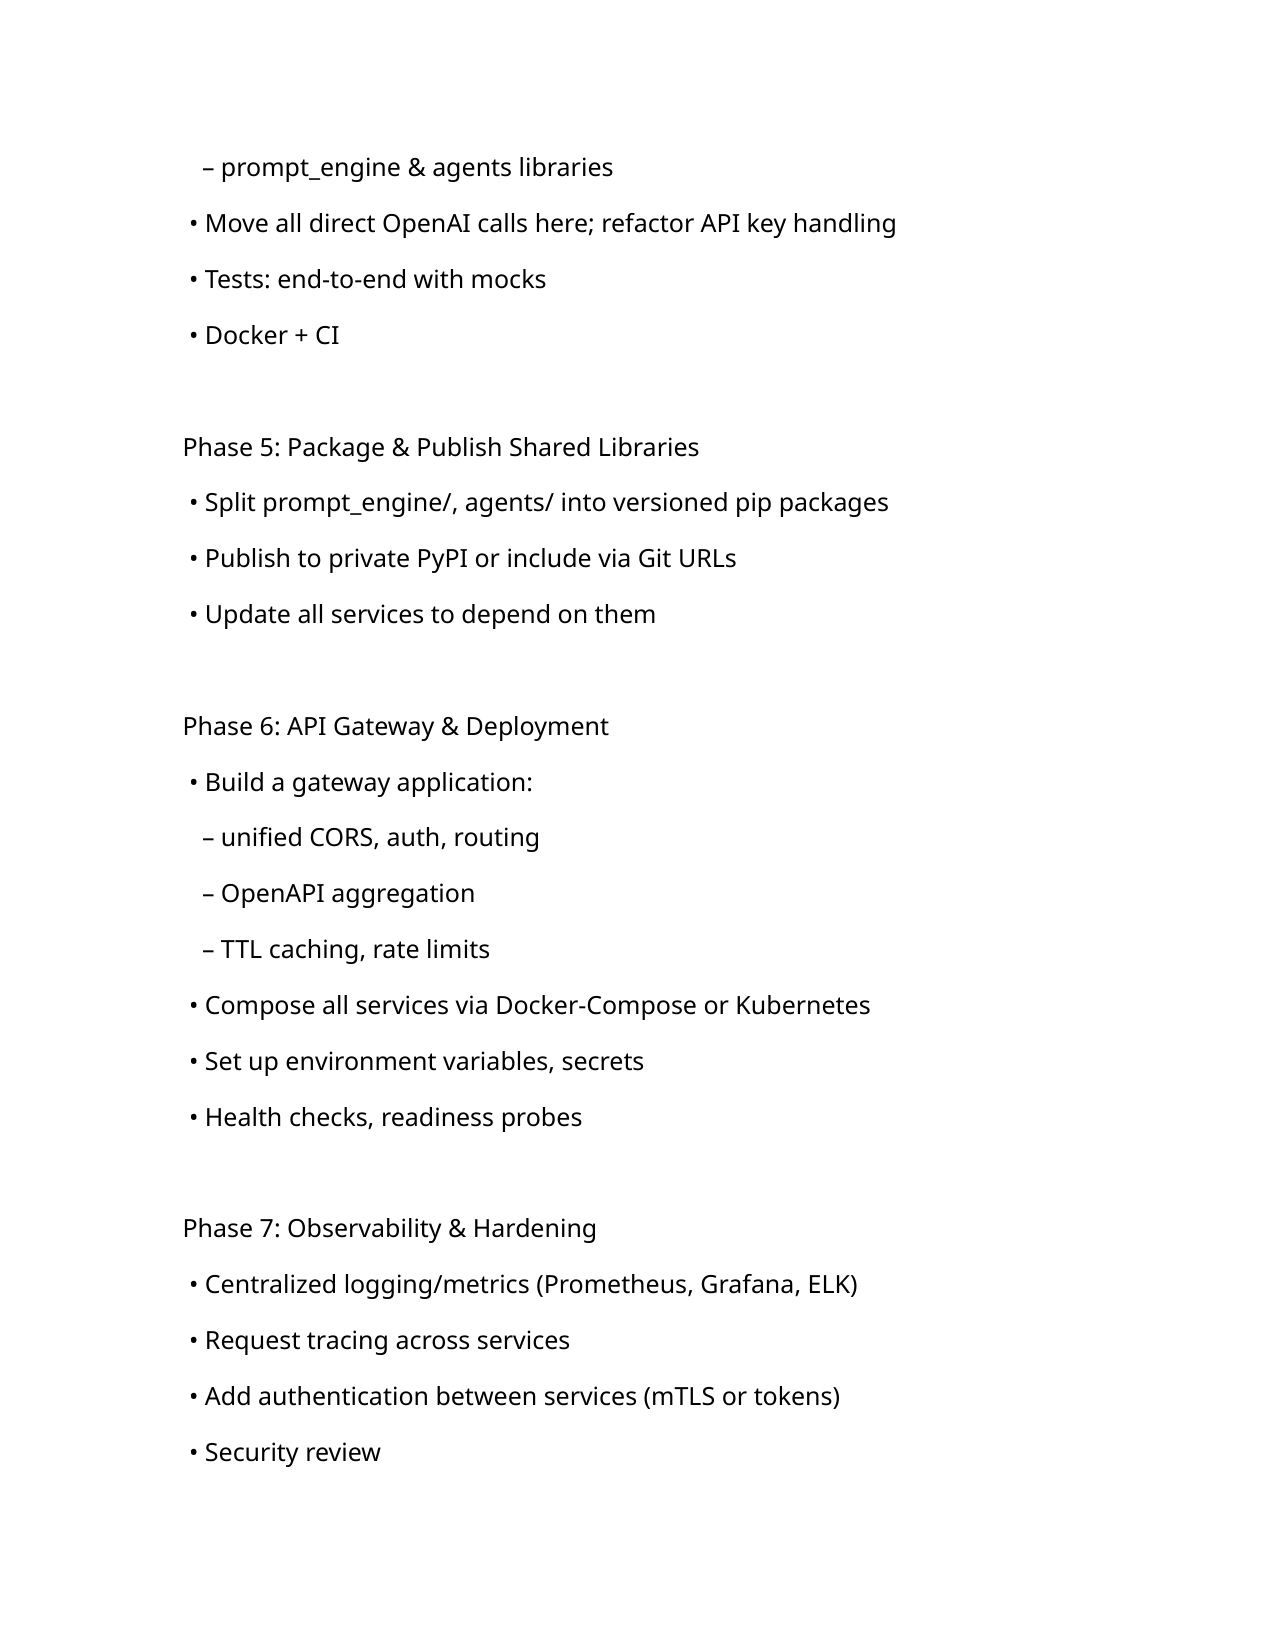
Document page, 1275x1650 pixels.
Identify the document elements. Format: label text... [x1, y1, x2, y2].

text • Tests: end-to-end with mocks [150, 262, 1125, 296]
text • Move all direct OpenAI calls here; refactor API key handling [150, 206, 1125, 240]
text • Add authentication between services (mTLS or tokens) [150, 1378, 1125, 1412]
text • Request tracing across services [150, 1322, 1125, 1357]
text • Publish to private PyPI or include via Git URLs [150, 541, 1125, 575]
text – prompt_engine & agents libraries [150, 150, 1125, 184]
text – OpenAPI aggregation [150, 876, 1125, 910]
text • Compose all services via Docker-Compose or Kubernetes [150, 987, 1125, 1022]
text Phase 7: Observability & Hardening [150, 1211, 1125, 1245]
text • Centralized logging/metrics (Prometheus, Grafana, ELK) [150, 1267, 1125, 1301]
text Phase 6: API Gateway & Deployment [150, 708, 1125, 742]
text • Split prompt_engine/, agents/ into versioned pip packages [150, 485, 1125, 519]
text • Security review [150, 1434, 1125, 1468]
text • Set up environment variables, secrets [150, 1043, 1125, 1077]
text – TTL caching, rate lim­its [150, 932, 1125, 966]
text – unified CORS, auth, routing [150, 820, 1125, 854]
text • Build a gateway application: [150, 764, 1125, 798]
text • Health checks, readiness probes [150, 1099, 1125, 1133]
text • Update all services to depend on them [150, 597, 1125, 631]
text • Docker + CI [150, 317, 1125, 352]
text Phase 5: Package & Publish Shared Libraries [150, 429, 1125, 463]
